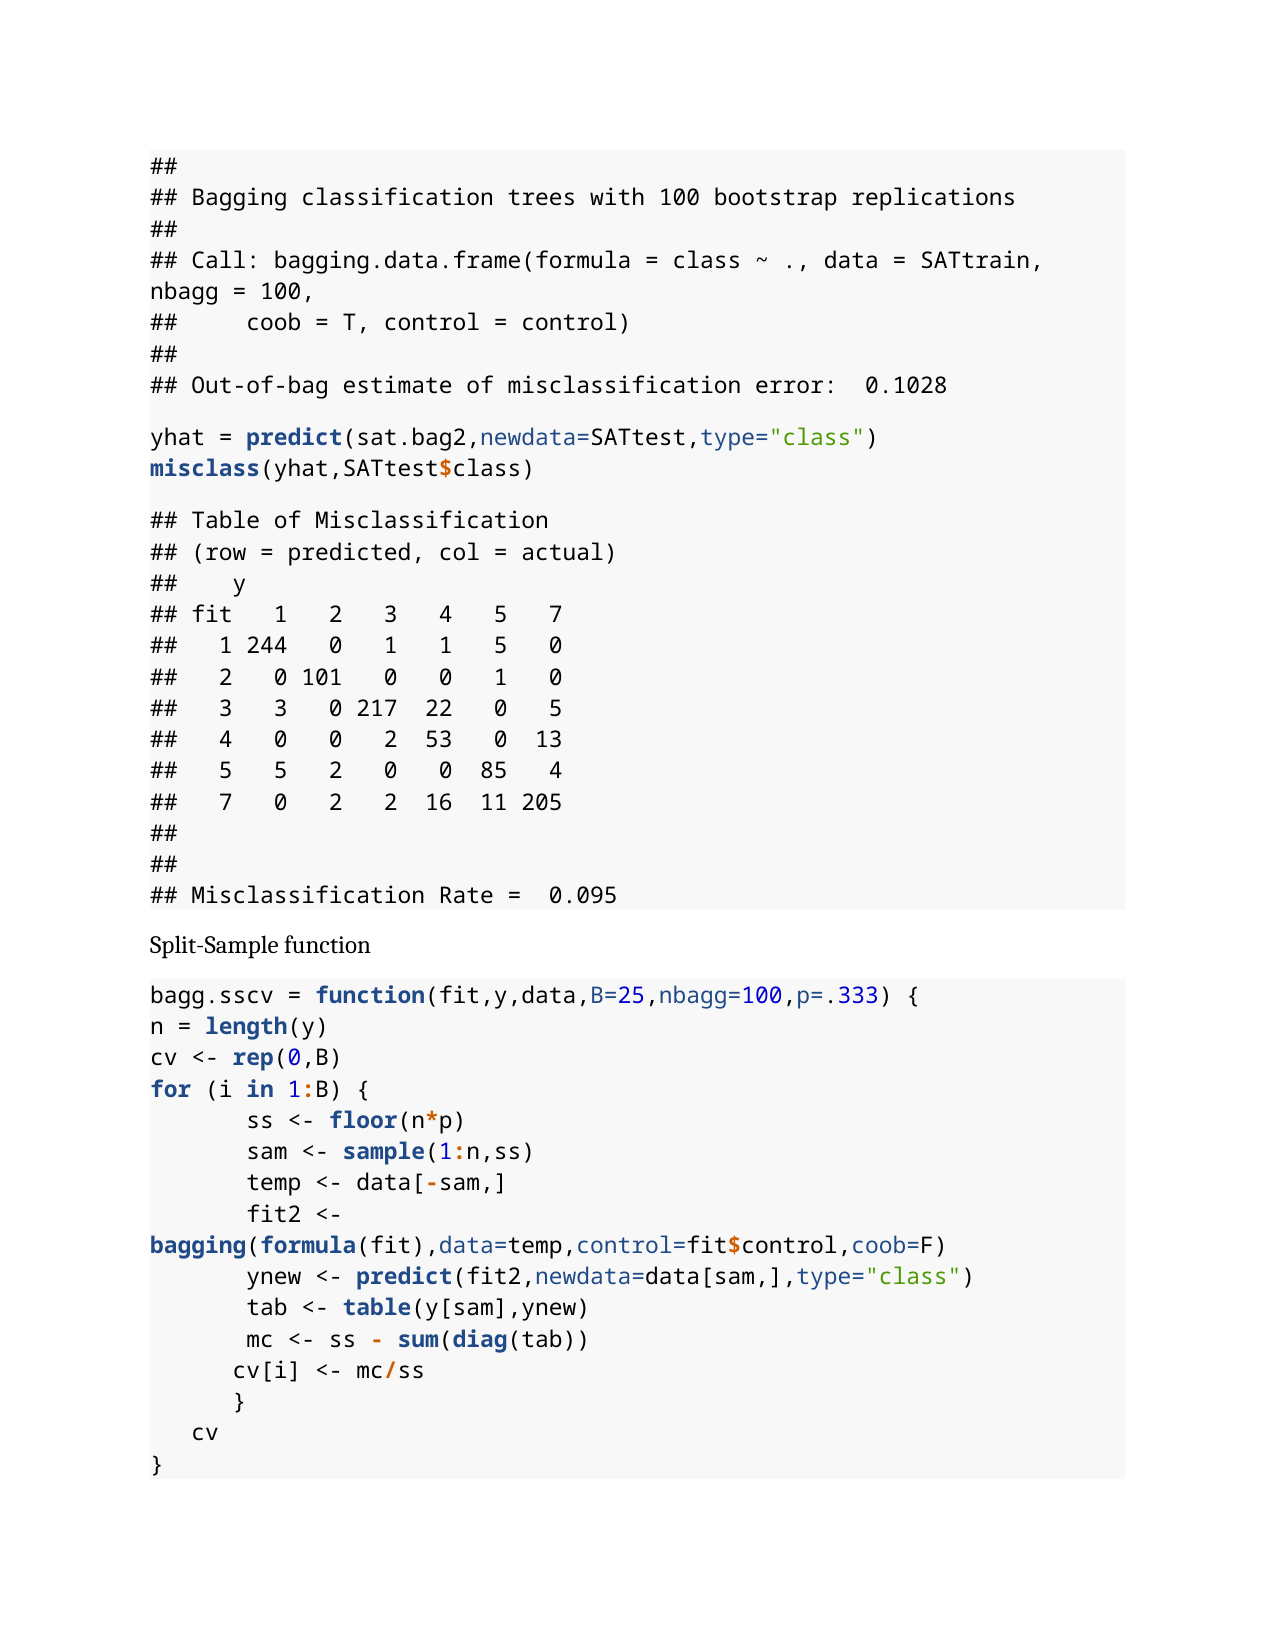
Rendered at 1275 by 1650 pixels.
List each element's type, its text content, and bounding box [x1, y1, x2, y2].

text yhat = predict(sat.bag2,newdata=SATtest,type="class") misclass(yhat,SATtest$class) [535, 421, 1125, 483]
text Split-Sample function [150, 931, 1125, 960]
text ## Table of Misclassification ## (row = predicted, col = actual) ## y ## fit 1 2 3 4 5 7 ## 1 244 0 1 1 5 0 ## 2 0 101 0 0 1 0 ## 3 3 0 217 22 0 5 ## 4 0 0 2 53 0 13 ## 5 5 2 0 0 85 4 ## 7 0 2 2 16 11 205 ## ## ## Misclassification Rate = 0.095 [150, 504, 1125, 910]
text ## ## Bagging classification trees with 100 bootstrap replications ## ## Call: bagging.data.frame(formula = class ~ ., data = SATtrain, nbagg = 100, ## coob = T, control = control) ## ## Out-of-bag estimate of misclassification error: 0.1028 [150, 150, 1125, 400]
text bagg.sscv = function(fit,y,data,B=25,nbagg=100,p=.333) { n = length(y) cv <- rep(0,B) for (i in 1:B) { ss <- floor(n*p) sam <- sample(1:n,ss) temp <- data[-sam,] fit2 <- bagging(formula(fit),data=temp,control=fit$control,coob=F) ynew <- predict(fit2,newdata=data[sam,],type="class") tab <- table(y[sam],ynew) mc <- ss - sum(diag(tab)) cv[i] <- mc/ss } cv } [150, 979, 1125, 1479]
